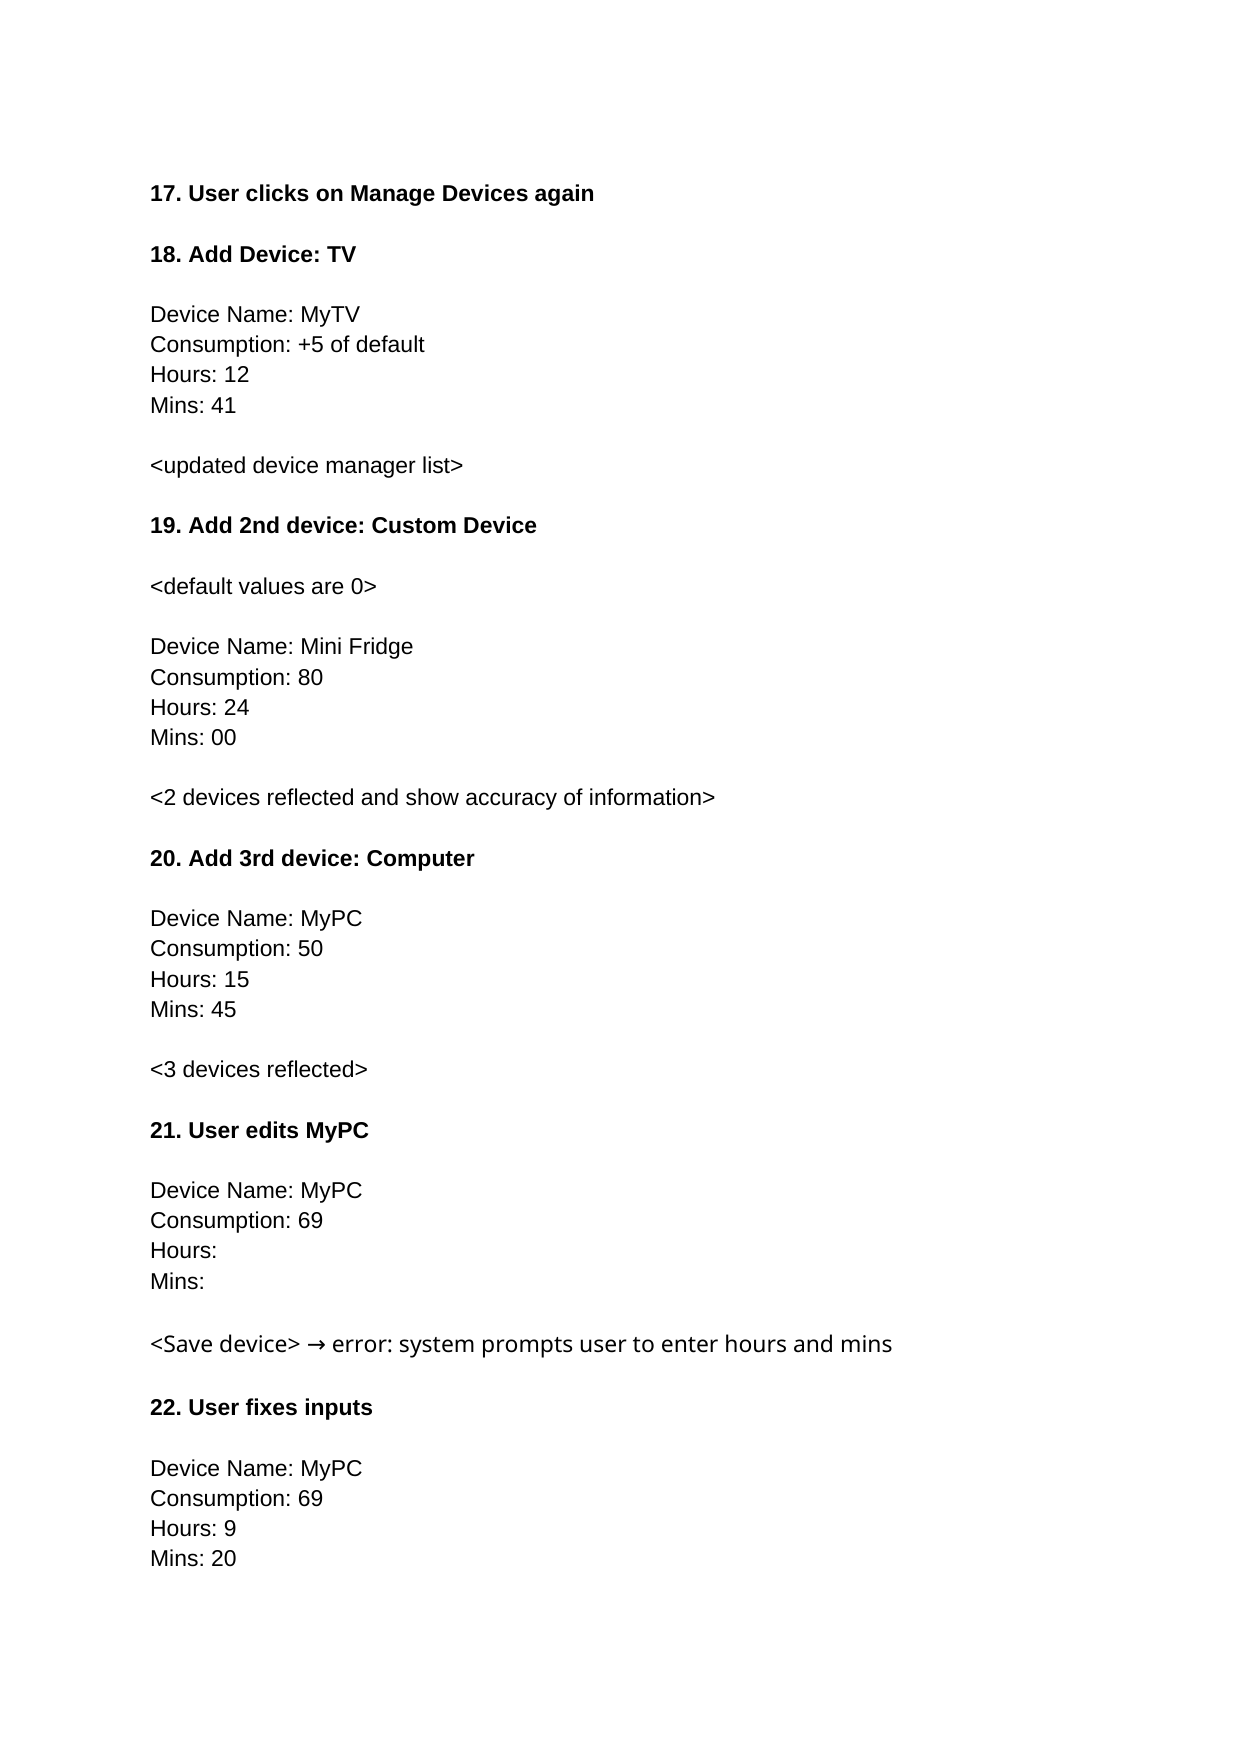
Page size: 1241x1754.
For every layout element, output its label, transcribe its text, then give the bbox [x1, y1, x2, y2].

text Device Name: MyPC [150, 1455, 1090, 1481]
text 21. User edits MyPC [150, 1117, 1090, 1143]
text <default values are 0> [150, 573, 1090, 599]
text Device Name: MyTV [150, 301, 1090, 327]
text <updated device manager list> [150, 452, 1090, 478]
text Consumption: 80 [150, 663, 1090, 690]
text Mins: 45 [150, 996, 1090, 1022]
text 19. Add 2nd device: Custom Device [150, 512, 1090, 539]
text Device Name: MyPC [150, 1177, 1090, 1203]
text Hours: 12 [150, 361, 1090, 388]
text Consumption: 50 [150, 935, 1090, 962]
text Hours: 24 [150, 694, 1090, 720]
text Consumption: +5 of default [150, 331, 1090, 358]
text Consumption: 69 [150, 1207, 1090, 1234]
text 17. User clicks on Manage Devices again [150, 180, 1090, 207]
text Hours: [150, 1237, 1090, 1264]
text Mins: 00 [150, 724, 1090, 750]
text <Save device> → error: system prompts user to enter hours and mins [150, 1328, 1090, 1359]
text Hours: 9 [150, 1515, 1090, 1541]
text Mins: 41 [150, 392, 1090, 418]
text <2 devices reflected and show accuracy of information> [150, 784, 1090, 811]
text Mins: 20 [150, 1545, 1090, 1572]
text Device Name: Mini Fridge [150, 633, 1090, 660]
text 20. Add 3rd device: Computer [150, 845, 1090, 871]
text Mins: [150, 1268, 1090, 1294]
text Device Name: MyPC [150, 905, 1090, 932]
text Consumption: 69 [150, 1485, 1090, 1511]
text <3 devices reflected> [150, 1056, 1090, 1083]
text Hours: 15 [150, 966, 1090, 992]
text 18. Add Device: TV [150, 241, 1090, 267]
text 22. User fixes inputs [150, 1394, 1090, 1421]
